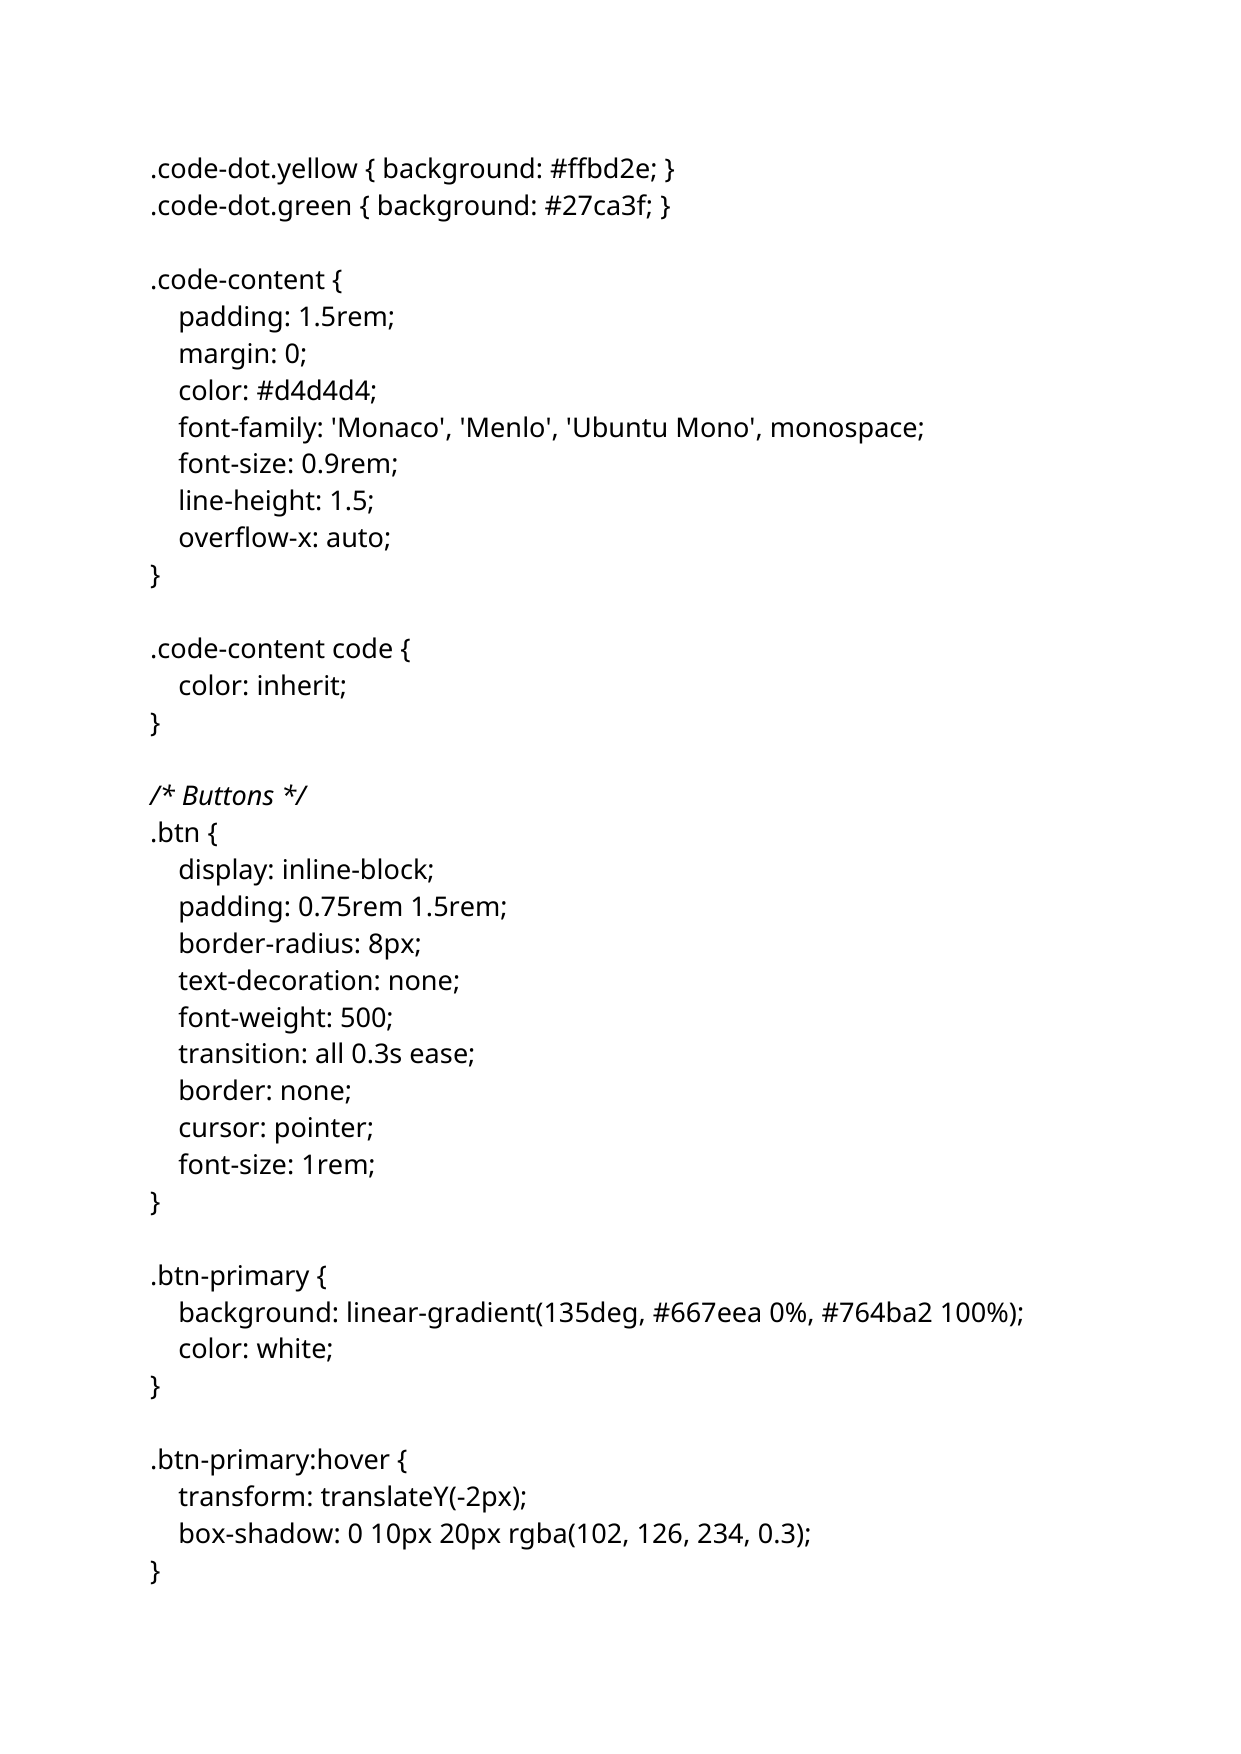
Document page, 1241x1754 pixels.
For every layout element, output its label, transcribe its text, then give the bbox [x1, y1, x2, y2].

text text-decoration: none; [150, 961, 1090, 998]
text /* Buttons */ [150, 777, 1090, 814]
text .btn-primary { [150, 1256, 1090, 1293]
text margin: 0; [150, 334, 1090, 371]
text font-weight: 500; [150, 998, 1090, 1035]
text .code-dot.yellow { background: #ffbd2e; } [150, 150, 1090, 187]
text padding: 0.75rem 1.5rem; [150, 887, 1090, 924]
text overflow-x: auto; [150, 519, 1090, 556]
text display: inline-block; [150, 851, 1090, 887]
text } [150, 556, 1090, 592]
text .code-content code { [150, 629, 1090, 666]
text border: none; [150, 1072, 1090, 1109]
text .btn-primary:hover { [150, 1441, 1090, 1477]
text } [150, 1182, 1090, 1219]
text font-size: 1rem; [150, 1146, 1090, 1182]
text font-family: 'Monaco', 'Menlo', 'Ubuntu Mono', monospace; [150, 408, 1090, 445]
text border-radius: 8px; [150, 924, 1090, 961]
text } [150, 1367, 1090, 1404]
text .code-content { [150, 261, 1090, 297]
text transform: translateY(-2px); [150, 1477, 1090, 1514]
text padding: 1.5rem; [150, 297, 1090, 334]
text .btn { [150, 814, 1090, 851]
text color: white; [150, 1330, 1090, 1367]
text transition: all 0.3s ease; [150, 1035, 1090, 1072]
text box-shadow: 0 10px 20px rgba(102, 126, 234, 0.3); [150, 1514, 1090, 1551]
text background: linear-gradient(135deg, #667eea 0%, #764ba2 100%); [150, 1293, 1090, 1330]
text font-size: 0.9rem; [150, 445, 1090, 482]
text .code-dot.green { background: #27ca3f; } [150, 187, 1090, 224]
text color: inherit; [150, 666, 1090, 703]
text cursor: pointer; [150, 1109, 1090, 1146]
text color: #d4d4d4; [150, 371, 1090, 408]
text } [150, 703, 1090, 740]
text line-height: 1.5; [150, 482, 1090, 519]
text } [150, 1551, 1090, 1588]
